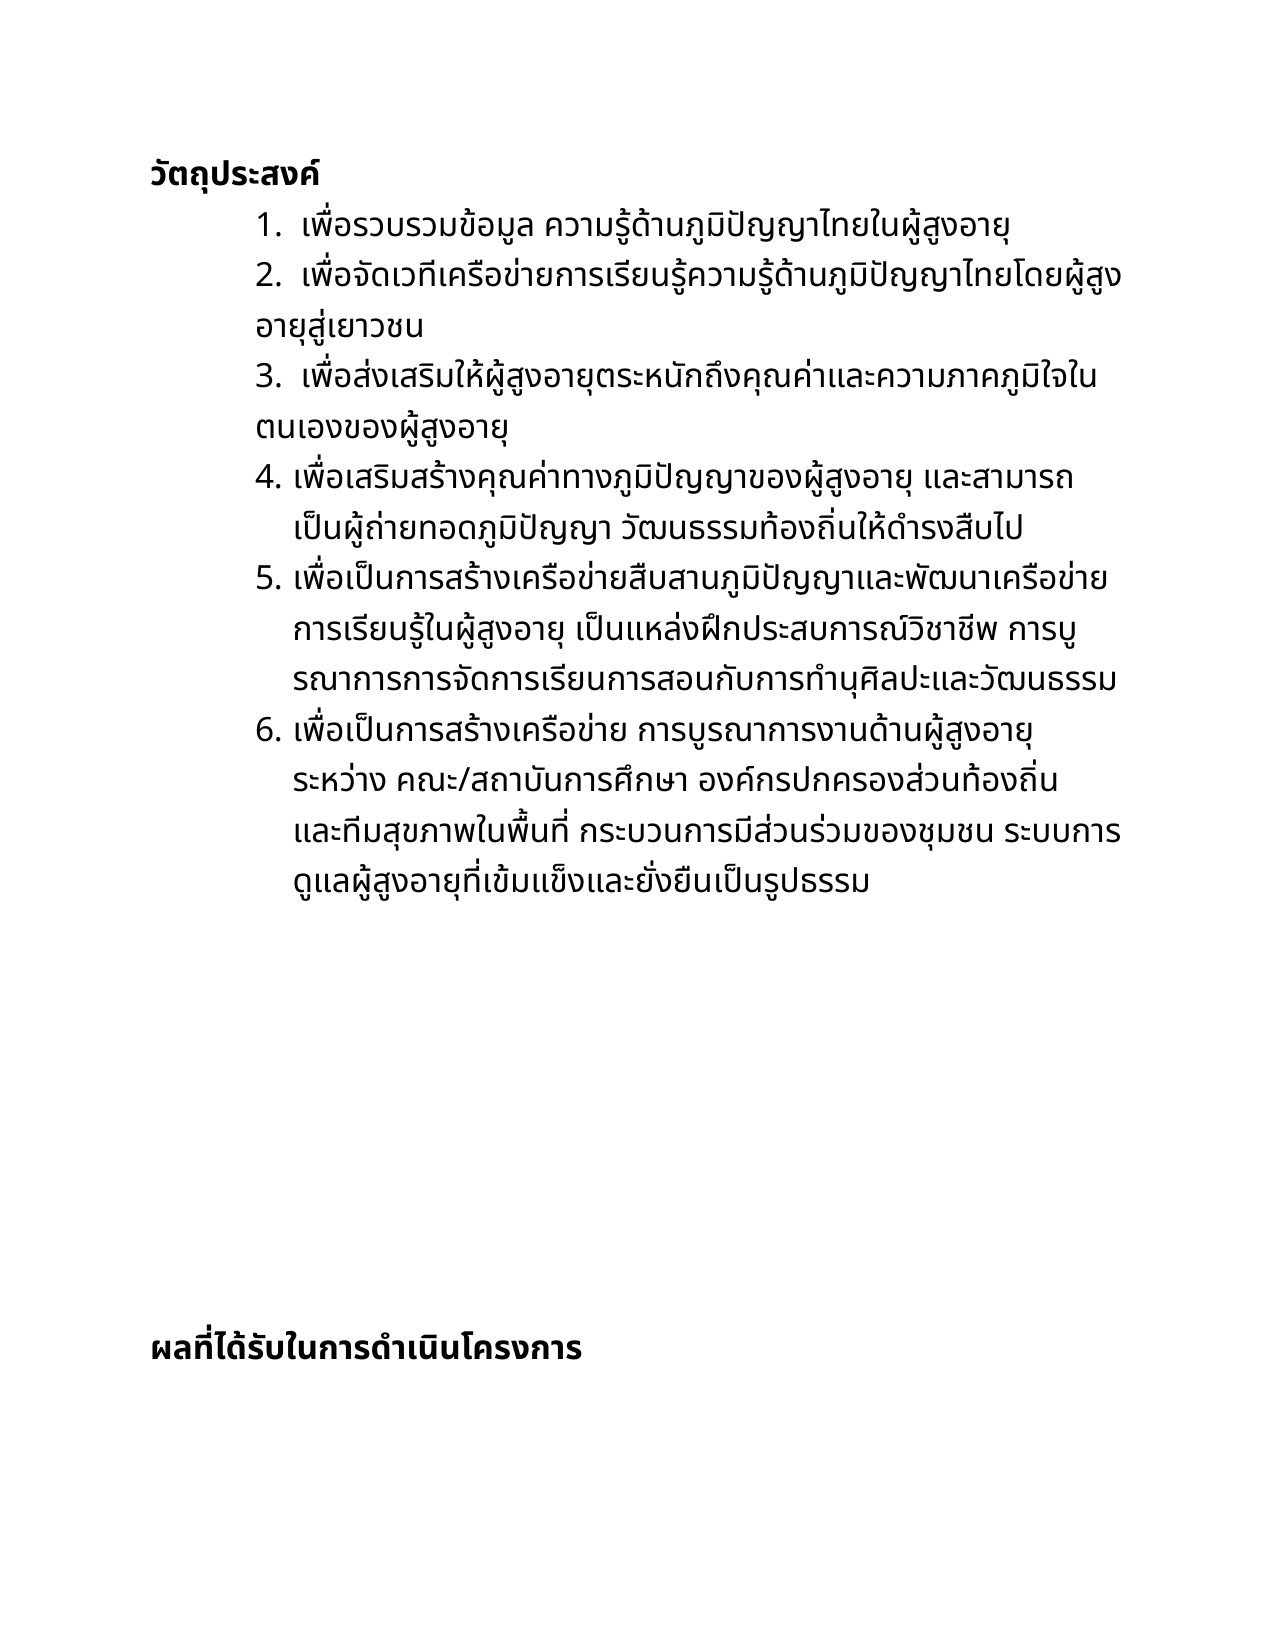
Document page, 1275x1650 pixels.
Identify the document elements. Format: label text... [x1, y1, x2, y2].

text วัตถุประสงค์ [150, 150, 1125, 200]
text 1. เพื่อรวบรวมข้อมูล ความรู้ด้านภูมิปัญญาไทยในผู้สูงอายุ [150, 200, 1125, 251]
text ผลที่ได้รับในการดำเนินโครงการ [150, 1324, 1125, 1375]
list เพื่อเสริมสร้างคุณค่าทางภูมิปัญญาของผู้สูงอายุ และสามารถเป็นผู้ถ่ายทอดภูมิปัญญา วัฒนธรรมท้องถิ่นให้ดำรงสืบไป [255, 453, 1125, 554]
text 3. เพื่อส่งเสริมให้ผู้สูงอายุตระหนักถึงคุณค่าและความภาคภูมิใจในตนเองของผู้สูงอายุ [255, 352, 1125, 453]
text 2. เพื่อจัดเวทีเครือข่ายการเรียนรู้ความรู้ด้านภูมิปัญญาไทยโดยผู้สูงอายุสู่เยาวชน [255, 251, 1125, 352]
list เพื่อเป็นการสร้างเครือข่าย การบูรณาการงานด้านผู้สูงอายุ ระหว่าง คณะ/สถาบันการศึกษา องค์กรปกครองส่วนท้องถิ่น และทีมสุขภาพในพื้นที่ กระบวนการมีส่วนร่วมของชุมชน ระบบการดูแลผู้สูงอายุที่เข้มแข็งและยั่งยืนเป็นรูปธรรม [255, 706, 1125, 908]
list เพื่อเป็นการสร้างเครือข่ายสืบสานภูมิปัญญาและพัฒนาเครือข่ายการเรียนรู้ในผู้สูงอายุ เป็นแหล่งฝึกประสบการณ์วิชาชีพ การบูรณาการการจัดการเรียนการสอนกับการทำนุศิลปะและวัฒนธรรม [255, 554, 1125, 706]
